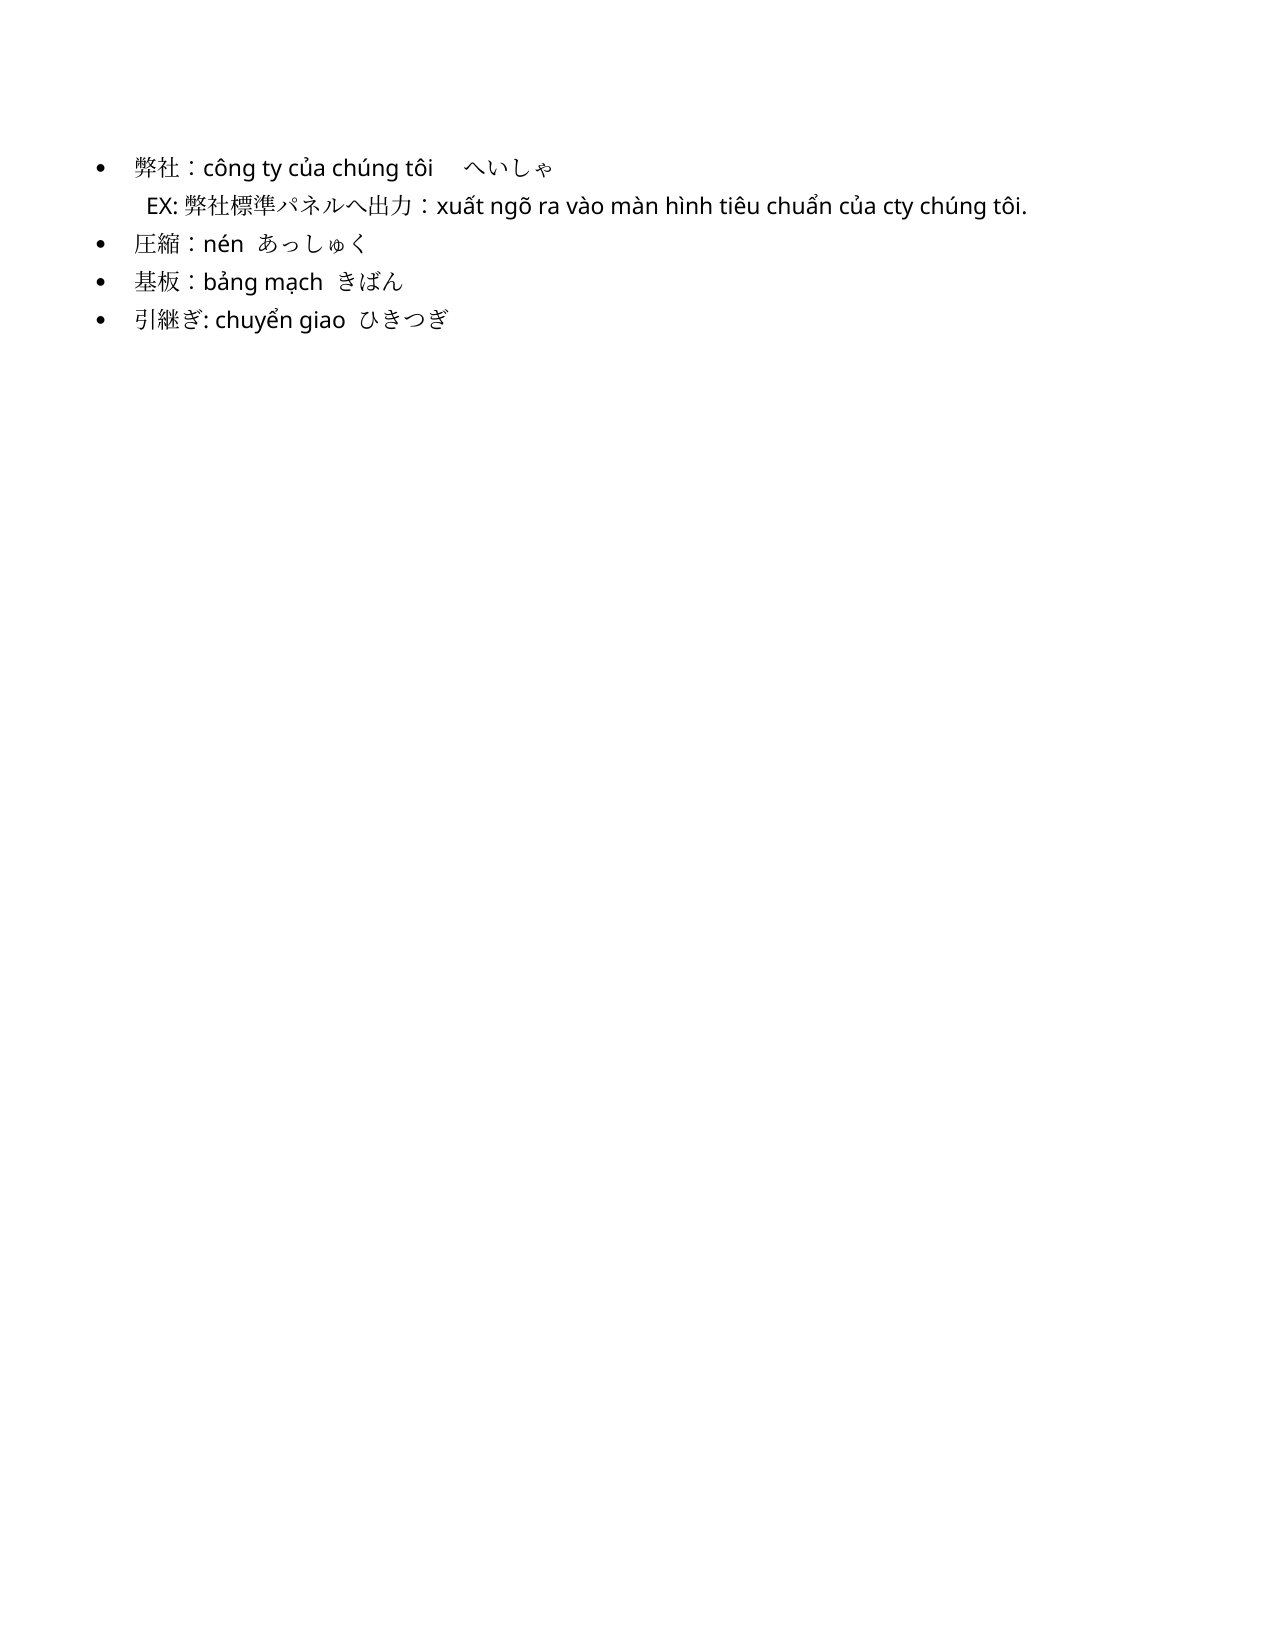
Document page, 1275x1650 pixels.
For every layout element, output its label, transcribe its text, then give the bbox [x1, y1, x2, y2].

list 引継ぎ: chuyển giao ひきつぎ [97, 302, 1216, 335]
list 基板：bảng mạch きばん [97, 264, 1216, 297]
list EX: 弊社標準パネルへ出力：xuất ngõ ra vào màn hình tiêu chuẩn của cty chúng tôi. [134, 188, 1216, 221]
list 圧縮：nén あっしゅく [97, 226, 1216, 259]
list 弊社：công ty của chúng tôi へいしゃ [97, 150, 1216, 183]
